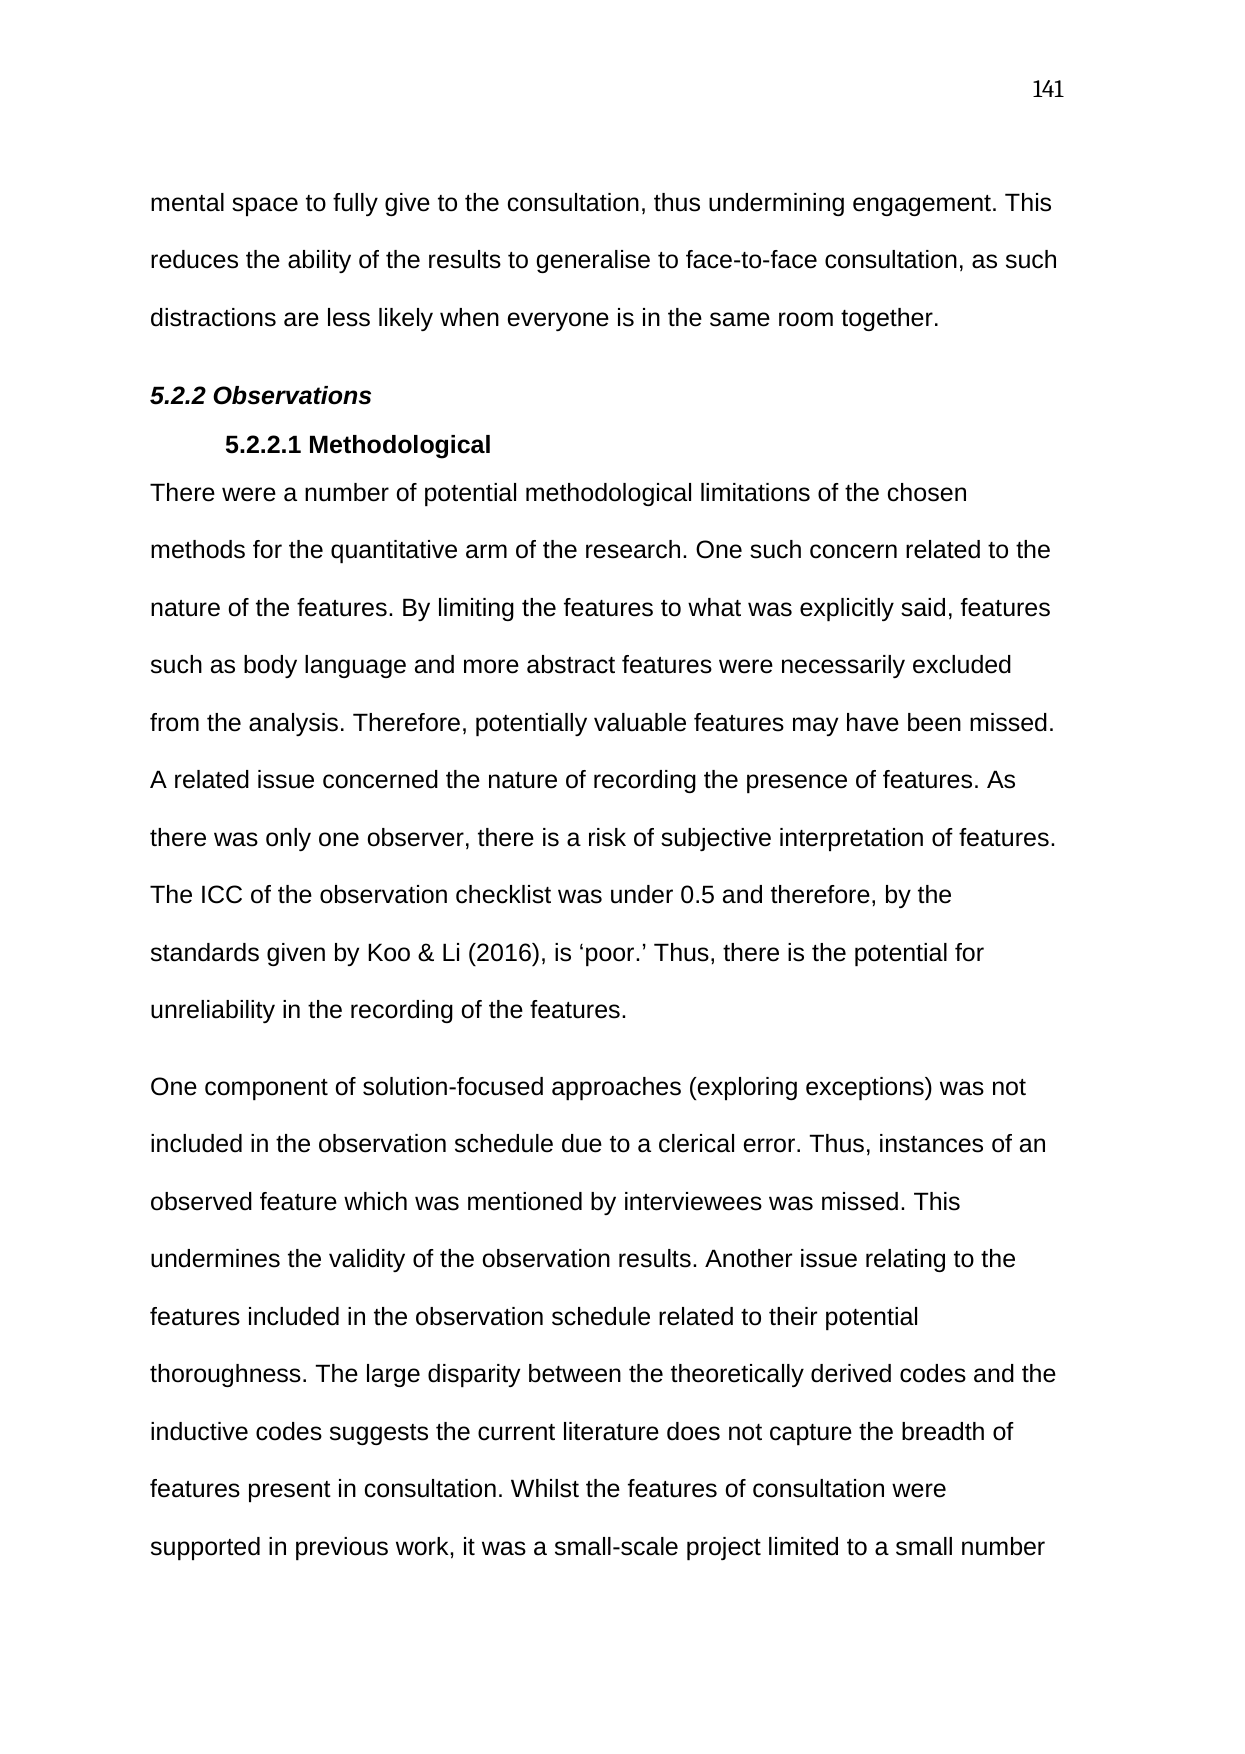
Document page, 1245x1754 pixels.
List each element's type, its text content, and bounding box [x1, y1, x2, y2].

text There were a number of potential methodological limitations of the chosen methods for the quantitative arm of the research. One such concern related to the nature of the features. By limiting the features to what was explicitly said, features such as body language and more abstract features were necessarily excluded from the analysis. Therefore, potentially valuable features may have been missed. A related issue concerned the nature of recording the presence of features. As there was only one observer, there is a risk of subjective interpretation of features. The ICC of the observation checklist was under 0.5 and therefore, by the standards given by Koo & Li (2016), is ‘poor.’ Thus, there is the potential for unreliability in the recording of the features. [150, 478, 1063, 1024]
subtitle 5.2.2 Observations [150, 381, 1063, 409]
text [150, 1072, 1063, 1560]
subtitle 5.2.2.1 Methodological [150, 430, 1063, 459]
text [150, 187, 1063, 331]
